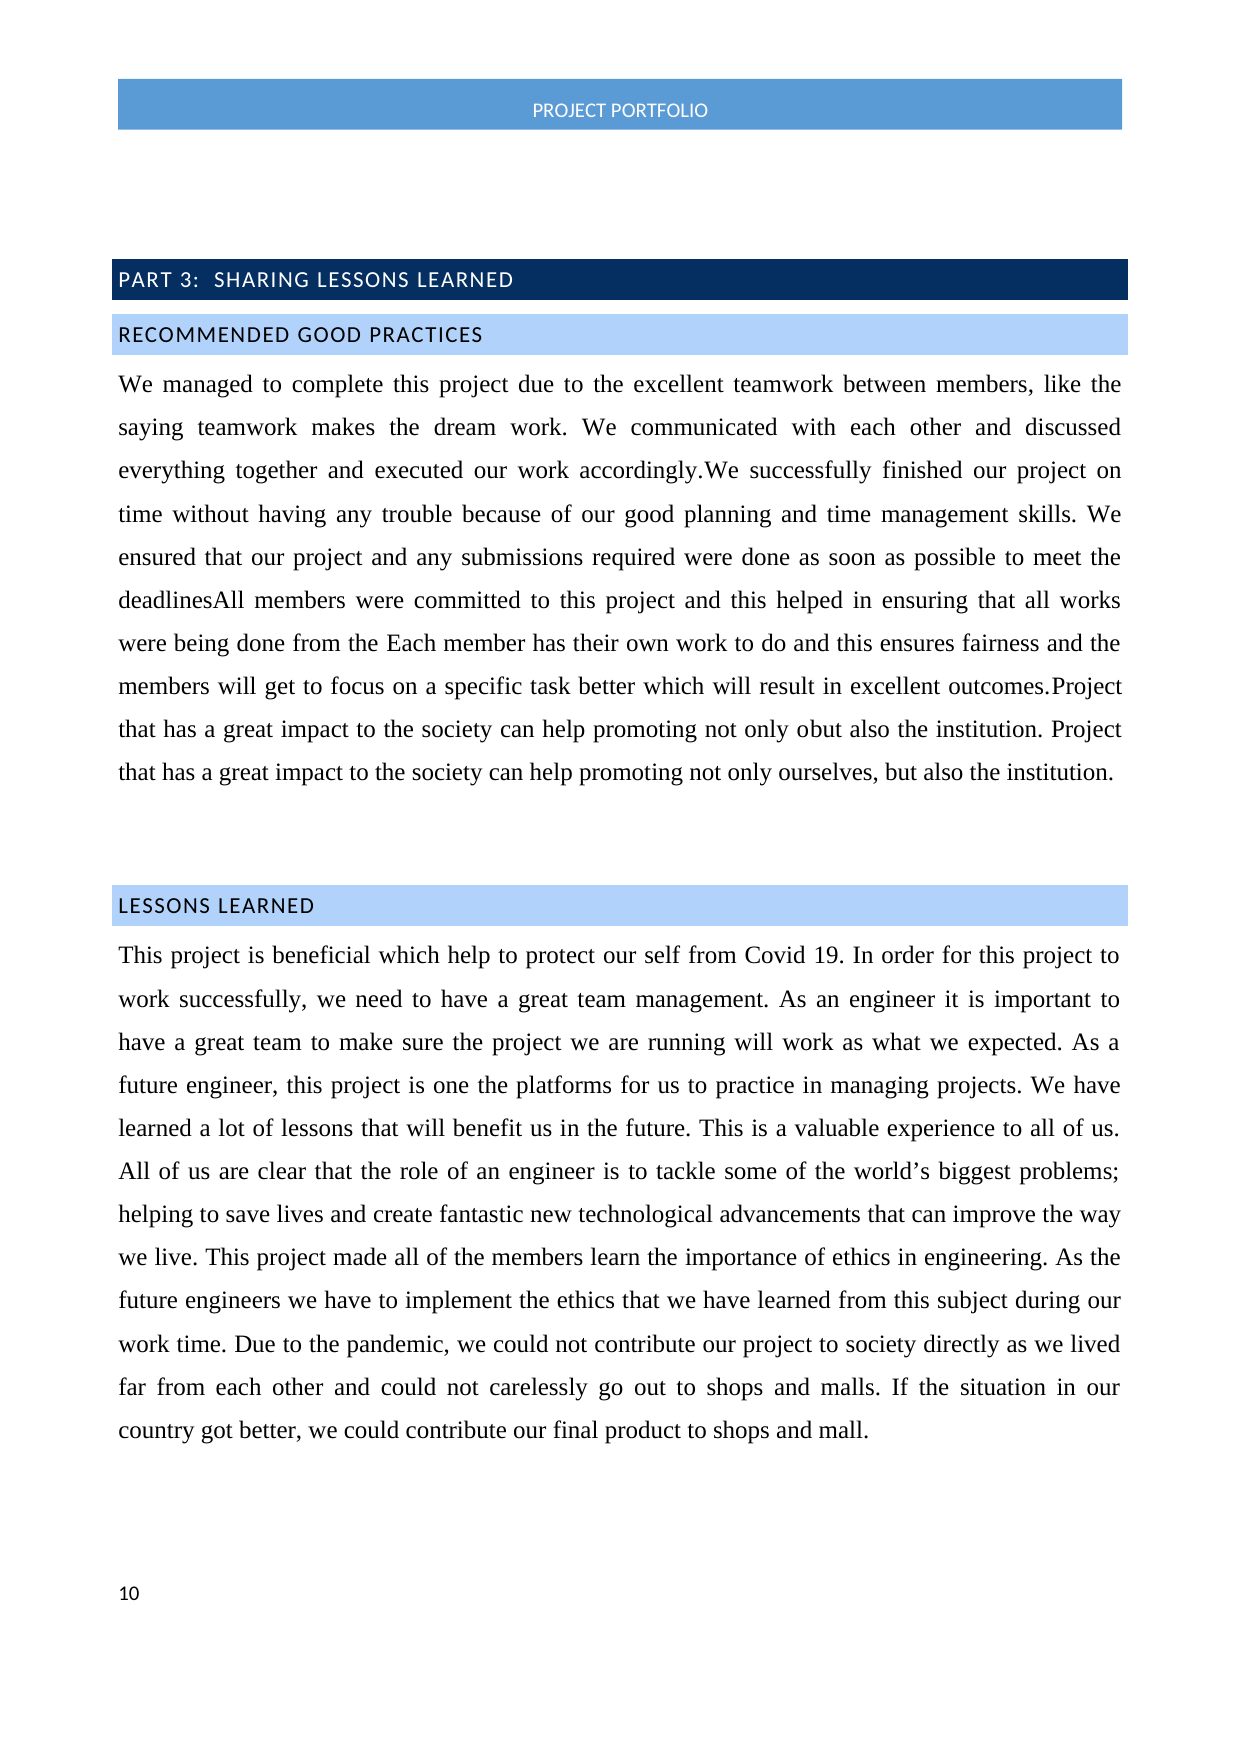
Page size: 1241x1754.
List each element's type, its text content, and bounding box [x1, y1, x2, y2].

subtitle Part 3: Sharing lessons learned [118, 265, 1122, 293]
text Firstly is teamwork. We managed to complete this project due to the excellent teamwork between members, like the saying teamwork makes the dream work. We communicated with each other and discussed everything together and executed our work accordingly. Secondly, planning and time management. We successfully finished our project on time without having any trouble because of our good planning and time management skills. We ensured that our project and any submissions required were done as soon as possible to meet the deadlines. Then is commitment. All members were committed to this project and this helped in ensuring that all works were being done from the start till the end smoothly. After that, fair work distribution. Each member has their own work to do and this ensures fairness and the members will get to focus on a specific task better which will result in excellent outcomes. Lastly, Project that has a great impact to the society can help promoting not only ourselves, but also the institution. Project that has a great impact to the society can help promoting not only ourselves, but also the institution. [118, 369, 1122, 786]
text This project is beneficial which help to protect our self from Covid 19. In order for this project to work successfully, we need to have a great team management. As an engineer it is important to have a great team to make sure the project we are running will work as what we expected. As a future engineer, this project is one the platforms for us to practice in managing projects. We have learned a lot of lessons that will benefit us in the future. This is a valuable experience to all of us. All of us are clear that the role of an engineer is to tackle some of the world’s biggest problems; helping to save lives and create fantastic new technological advancements that can improve the way we live. This project made all of the members learn the importance of ethics in engineering. As the future engineers we have to implement the ethics that we have learned from this subject during our work time. Due to the pandemic, we could not contribute our project to society directly as we lived far from each other and could not carelessly go out to shops and malls. If the situation in our country got better, we could contribute our final product to shops and mall. [118, 941, 1122, 1444]
subtitle Lessons Learned [118, 892, 1122, 920]
subtitle Recommended Good Practices [118, 321, 1122, 348]
